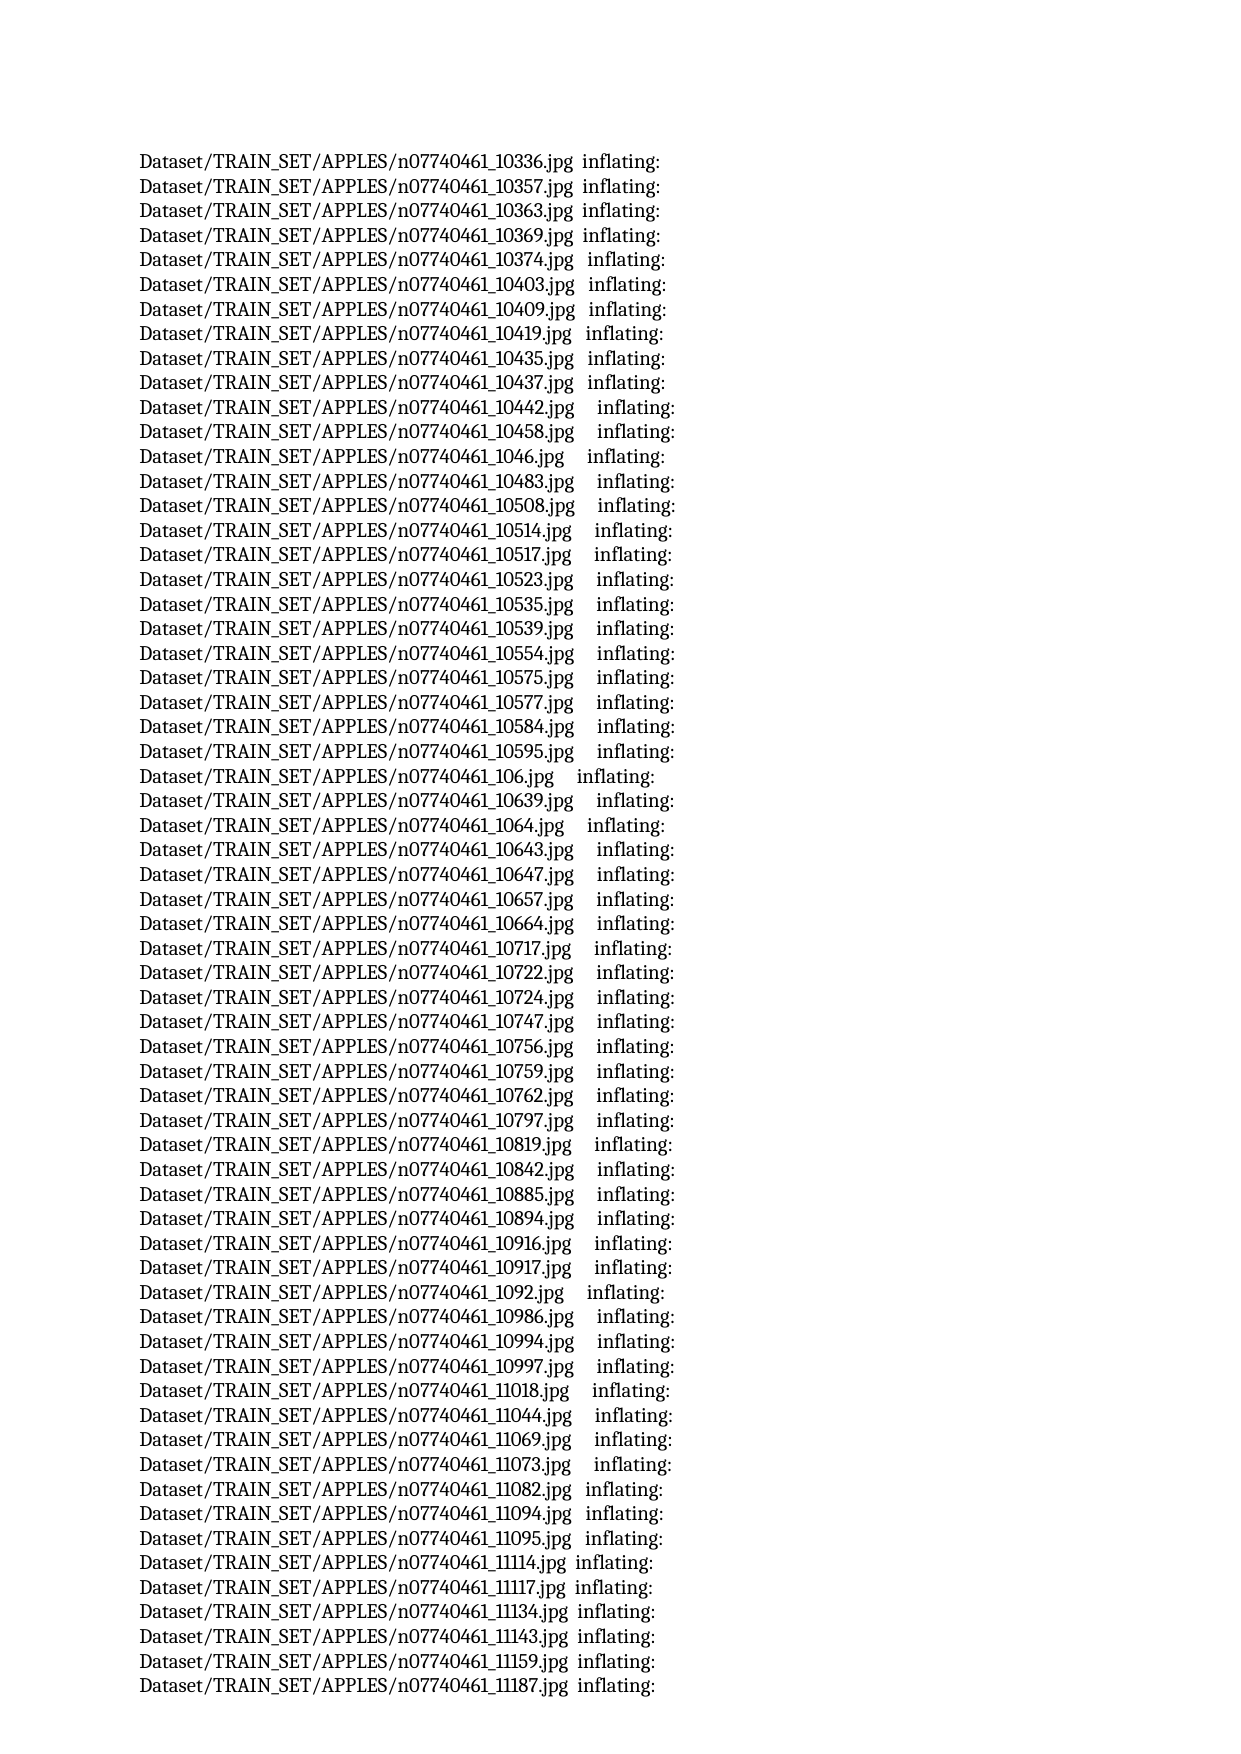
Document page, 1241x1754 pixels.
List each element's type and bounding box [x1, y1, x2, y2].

text [138, 150, 747, 1698]
